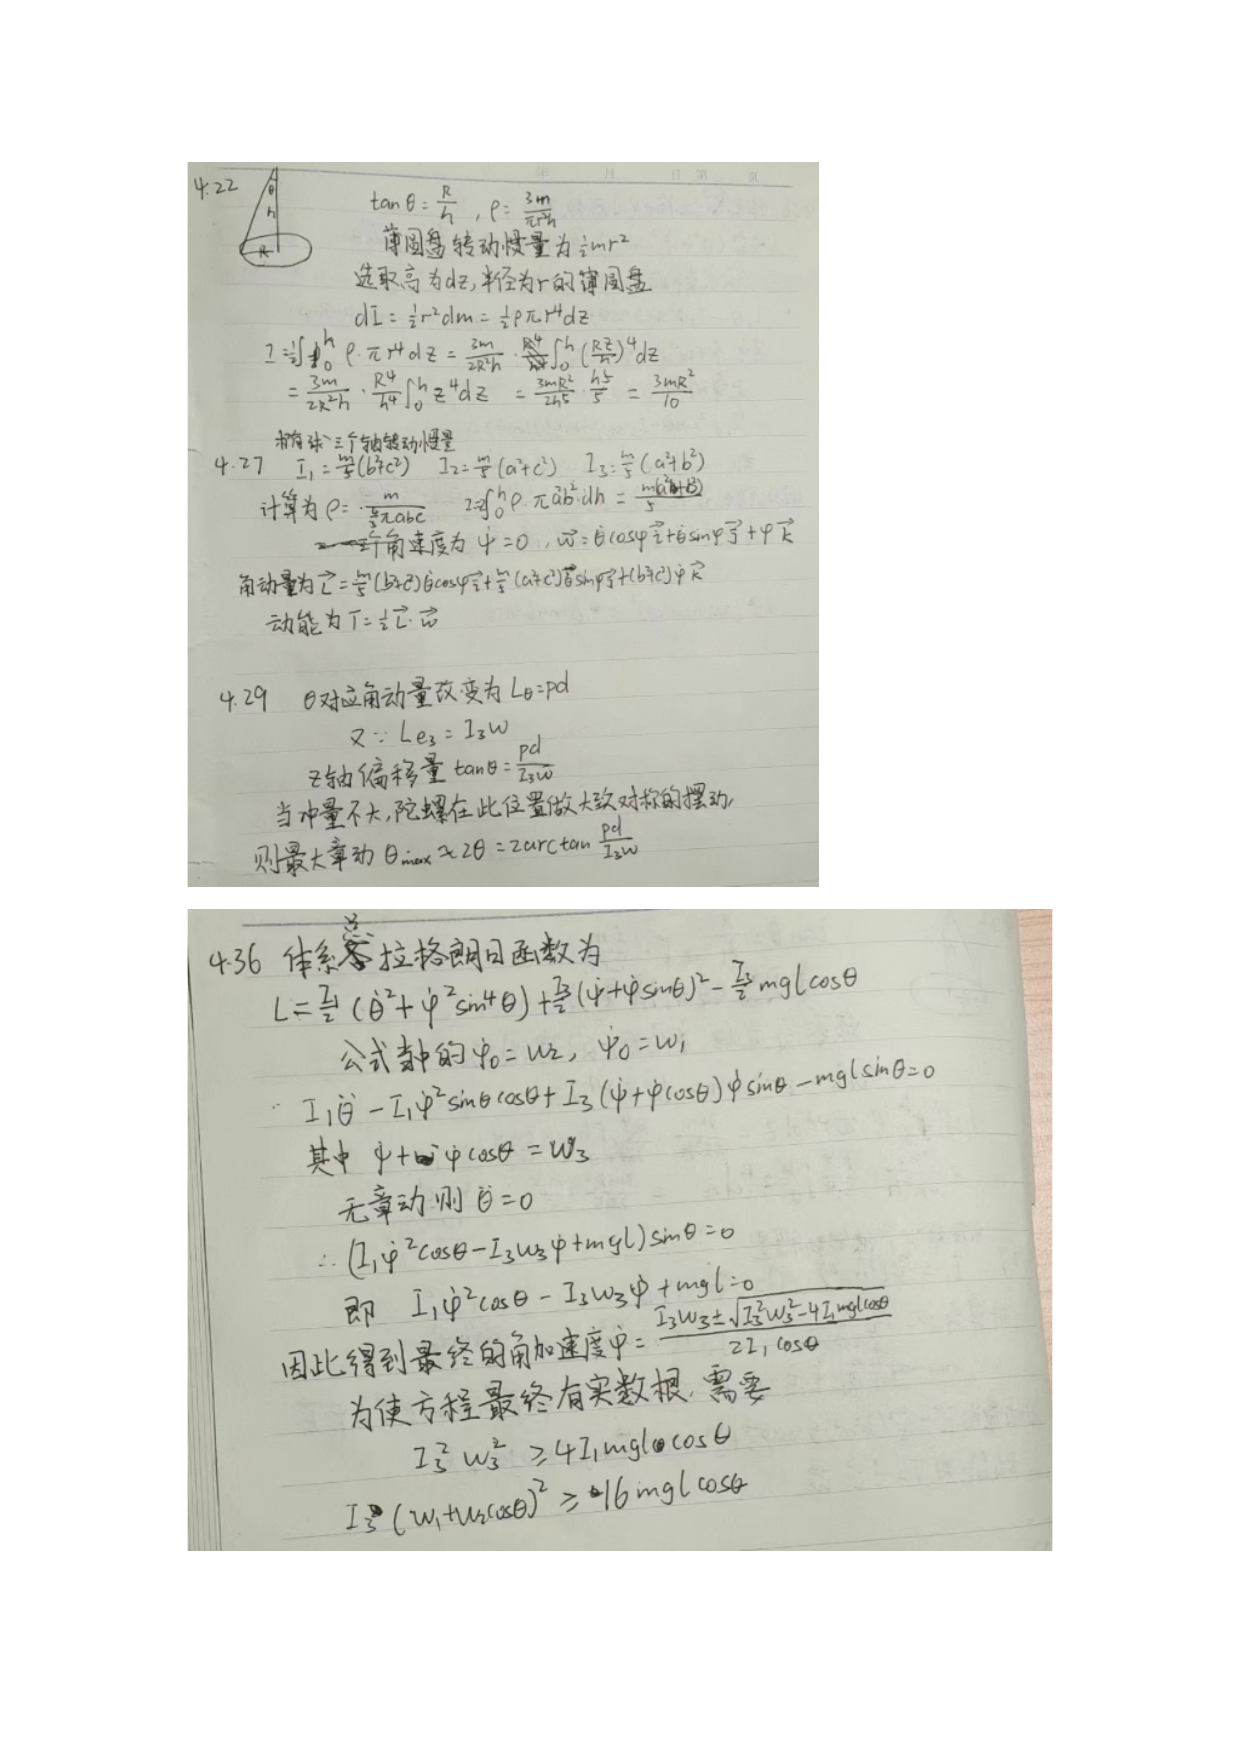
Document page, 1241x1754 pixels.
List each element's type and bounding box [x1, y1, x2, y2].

picture [187, 909, 1053, 1551]
picture [187, 162, 819, 887]
